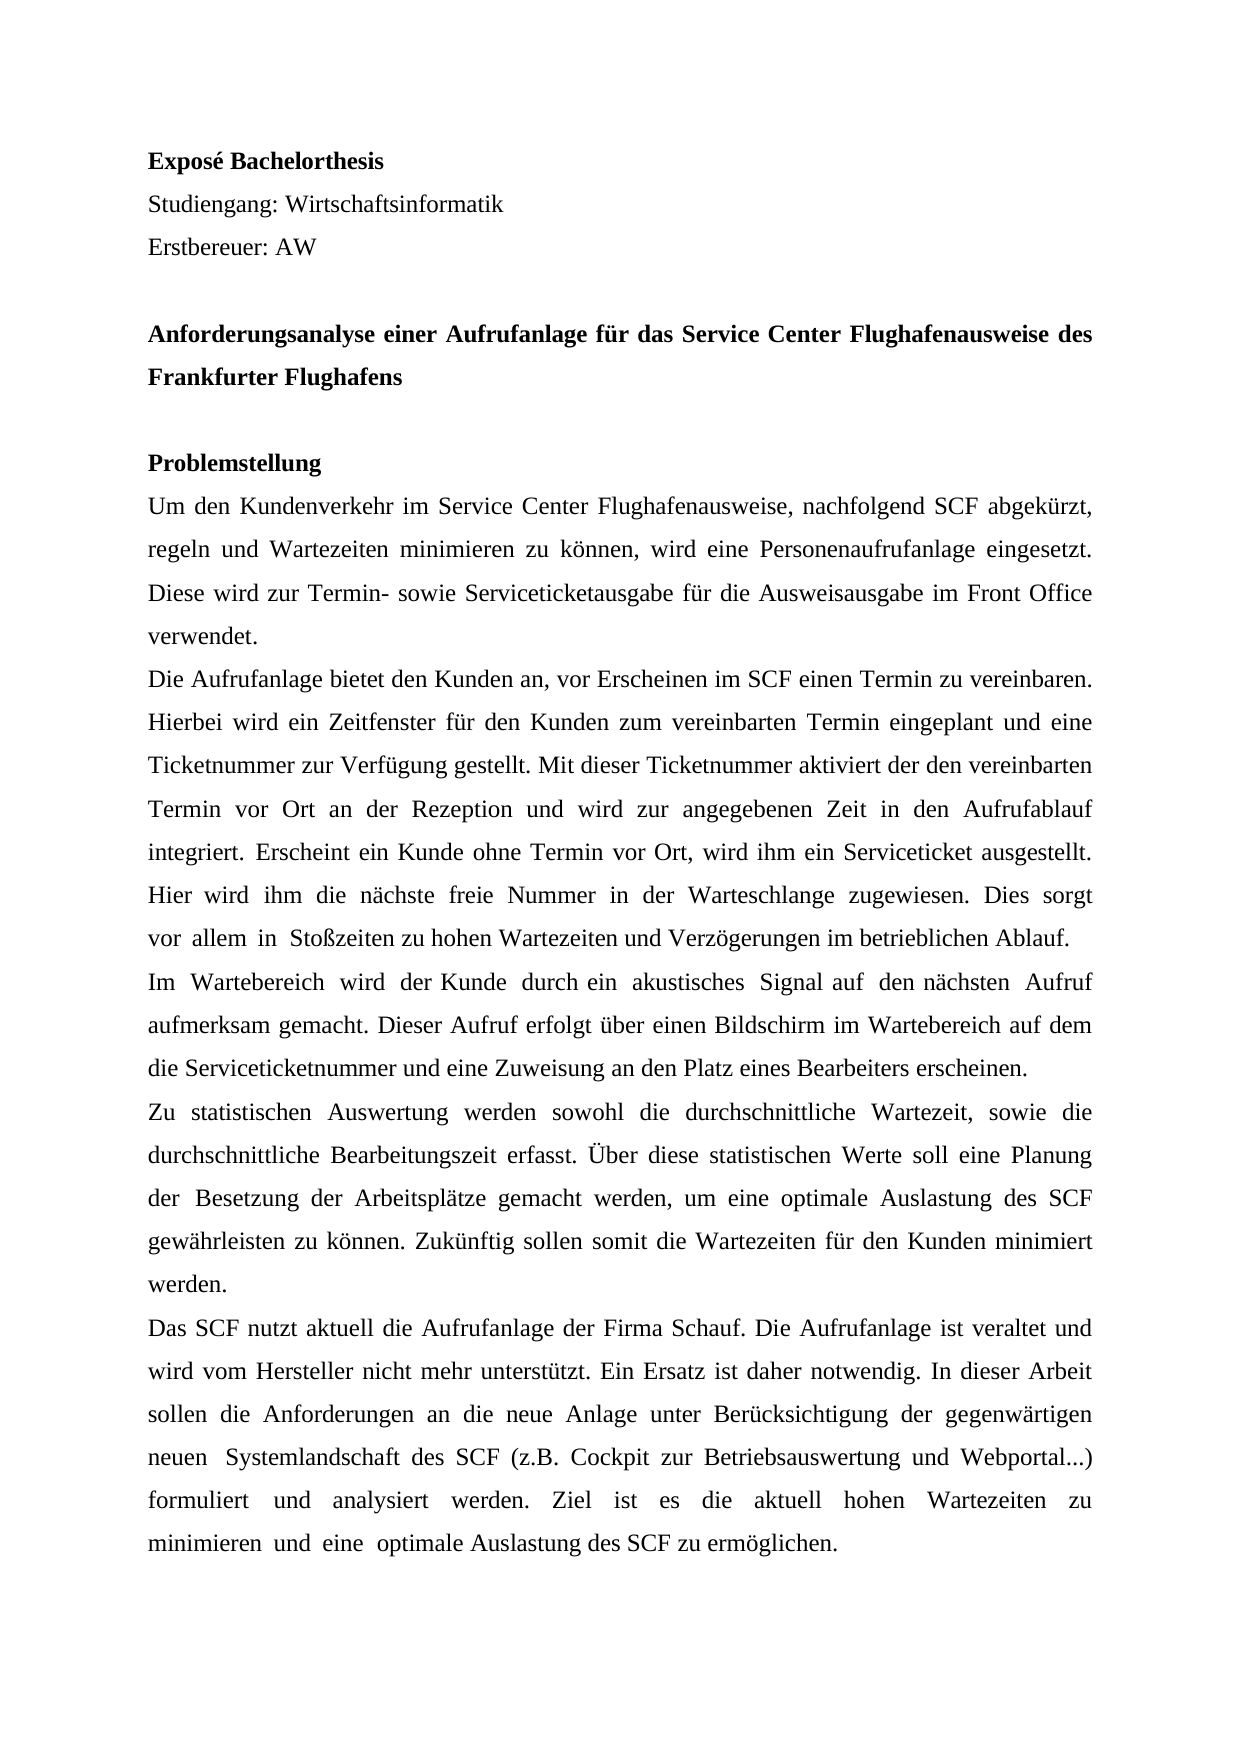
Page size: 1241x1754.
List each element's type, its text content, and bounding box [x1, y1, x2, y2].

text Studiengang: Wirtschaftsinformatik Erstbereuer: AW [148, 189, 579, 261]
text Das SCF nutzt aktuell die Aufrufanlage der Firma Schauf. Die Aufrufanlage ist veraltet und wird vom Hersteller nicht mehr unterstützt. Ein Ersatz ist daher notwendig. In dieser Arbeit sollen die Anforderungen an die neue Anlage unter Berücksichtigung der gegenwärtigen neuen Systemlandschaft des SCF (z.B. Cockpit zur Betriebsauswertung und Webportal...) formuliert und analysiert werden. Ziel ist es die aktuell hohen Wartezeiten zu minimieren und eine optimale Auslastung des SCF zu ermöglichen. [148, 1313, 1093, 1557]
text Die Aufrufanlage bietet den Kunden an, vor Erscheinen im SCF einen Termin zu vereinbaren. Hierbei wird ein Zeitfenster für den Kunden zum vereinbarten Termin eingeplant und eine Ticketnummer zur Verfügung gestellt. Mit dieser Ticketnummer aktiviert der den vereinbarten Termin vor Ort an der Rezeption und wird zur angegebenen Zeit in den Aufrufablauf integriert. Erscheint ein Kunde ohne Termin vor Ort, wird ihm ein Serviceticket ausgestellt. Hier wird ihm die nächste freie Nummer in der Warteschlange zugewiesen. Dies sorgt vor allem in Stoßzeiten zu hohen Wartezeiten und Verzögerungen im betrieblichen Ablauf. [148, 664, 1093, 952]
text Problemstellung [148, 448, 1105, 477]
text Um den Kundenverkehr im Service Center Flughafenausweise, nachfolgend SCF abgekürzt, regeln und Wartezeiten minimieren zu können, wird eine Personenaufrufanlage eingesetzt. Diese wird zur Termin- sowie Serviceticketausgabe für die Ausweisausgabe im Front Office verwendet. [148, 491, 1093, 649]
text Zu statistischen Auswertung werden sowohl die durchschnittliche Wartezeit, sowie die durchschnittliche Bearbeitungszeit erfasst. Über diese statistischen Werte soll eine Planung der Besetzung der Arbeitsplätze gemacht werden, um eine optimale Auslastung des SCF gewährleisten zu können. Zukünftig sollen somit die Wartezeiten für den Kunden minimiert werden. [148, 1097, 1093, 1298]
subtitle Anforderungsanalyse einer Aufrufanlage für das Service Center Flughafenausweise des Frankfurter Flughafens [148, 319, 1093, 390]
subtitle Exposé Bachelorthesis [148, 146, 1105, 174]
text Im Wartebereich wird der Kunde durch ein akustisches Signal auf den nächsten Aufruf aufmerksam gemacht. Dieser Aufruf erfolgt über einen Bildschirm im Wartebereich auf dem die Serviceticketnummer und eine Zuweisung an den Platz eines Bearbeiters erscheinen. [148, 967, 1093, 1082]
